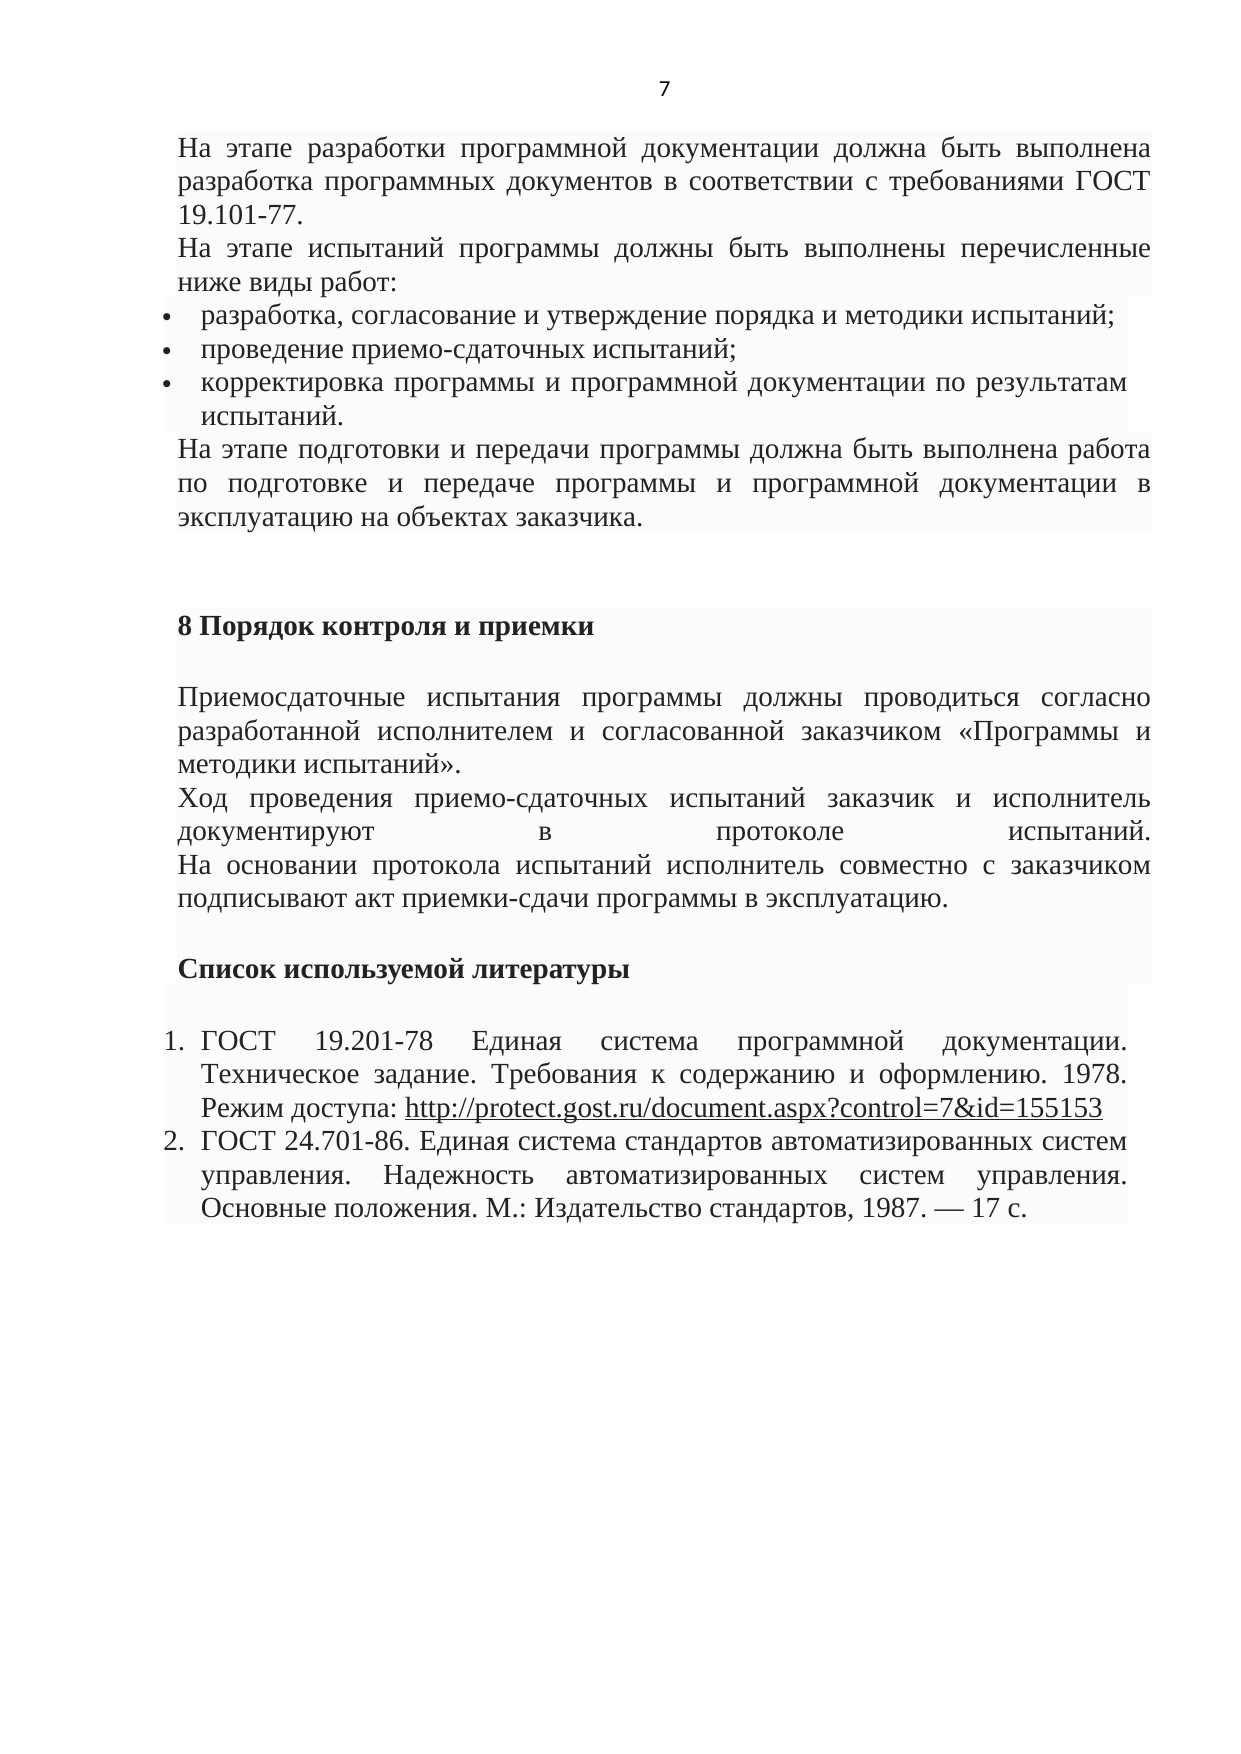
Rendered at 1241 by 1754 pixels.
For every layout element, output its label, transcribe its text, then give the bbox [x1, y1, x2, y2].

text Список используемой литературы [177, 952, 1152, 985]
text На этапе разработки программной документации должна быть выполнена разработка программных документов в соответствии с требованиями ГОСТ 19.101-77. [177, 130, 1152, 230]
list ГОСТ 19.201-78 Единая система программной документации. Техническое задание. Требования к содержанию и оформлению. 1978. Режим доступа: http://protect.gost.ru/document.aspx?control=7&id=155153 [163, 1023, 1128, 1123]
list разработка, согласование и утверждение порядка и методики испытаний; [163, 297, 1128, 331]
list проведение приемо-сдаточных испытаний; [163, 331, 1128, 364]
text На этапе подготовки и передачи программы должна быть выполнена работа по подготовке и передаче программы и программной документации в эксплуатацию на объектах заказчика. [177, 432, 1152, 532]
text Ход проведения приемо-сдаточных испытаний заказчик и исполнитель документируют в протоколе испытаний. На основании протокола испытаний исполнитель совместно с заказчиком подписывают акт приемки-сдачи программы в эксплуатацию. [177, 780, 1152, 914]
list корректировка программы и программной документации по результатам испытаний. [163, 364, 1128, 432]
list ГОСТ 24.701-86. Единая система стандартов автоматизированных систем управления. Надежность автоматизированных систем управления. Основные положения. М.: Издательство стандартов, 1987. — 17 с. [163, 1123, 1128, 1224]
text Приемосдаточные испытания программы должны проводиться согласно разработанной исполнителем и согласованной заказчиком «Программы и методики испытаний». [177, 679, 1152, 780]
text На этапе испытаний программы должны быть выполнены перечисленные ниже виды работ: [177, 230, 1152, 297]
text 8 Порядок контроля и приемки [177, 608, 1152, 642]
